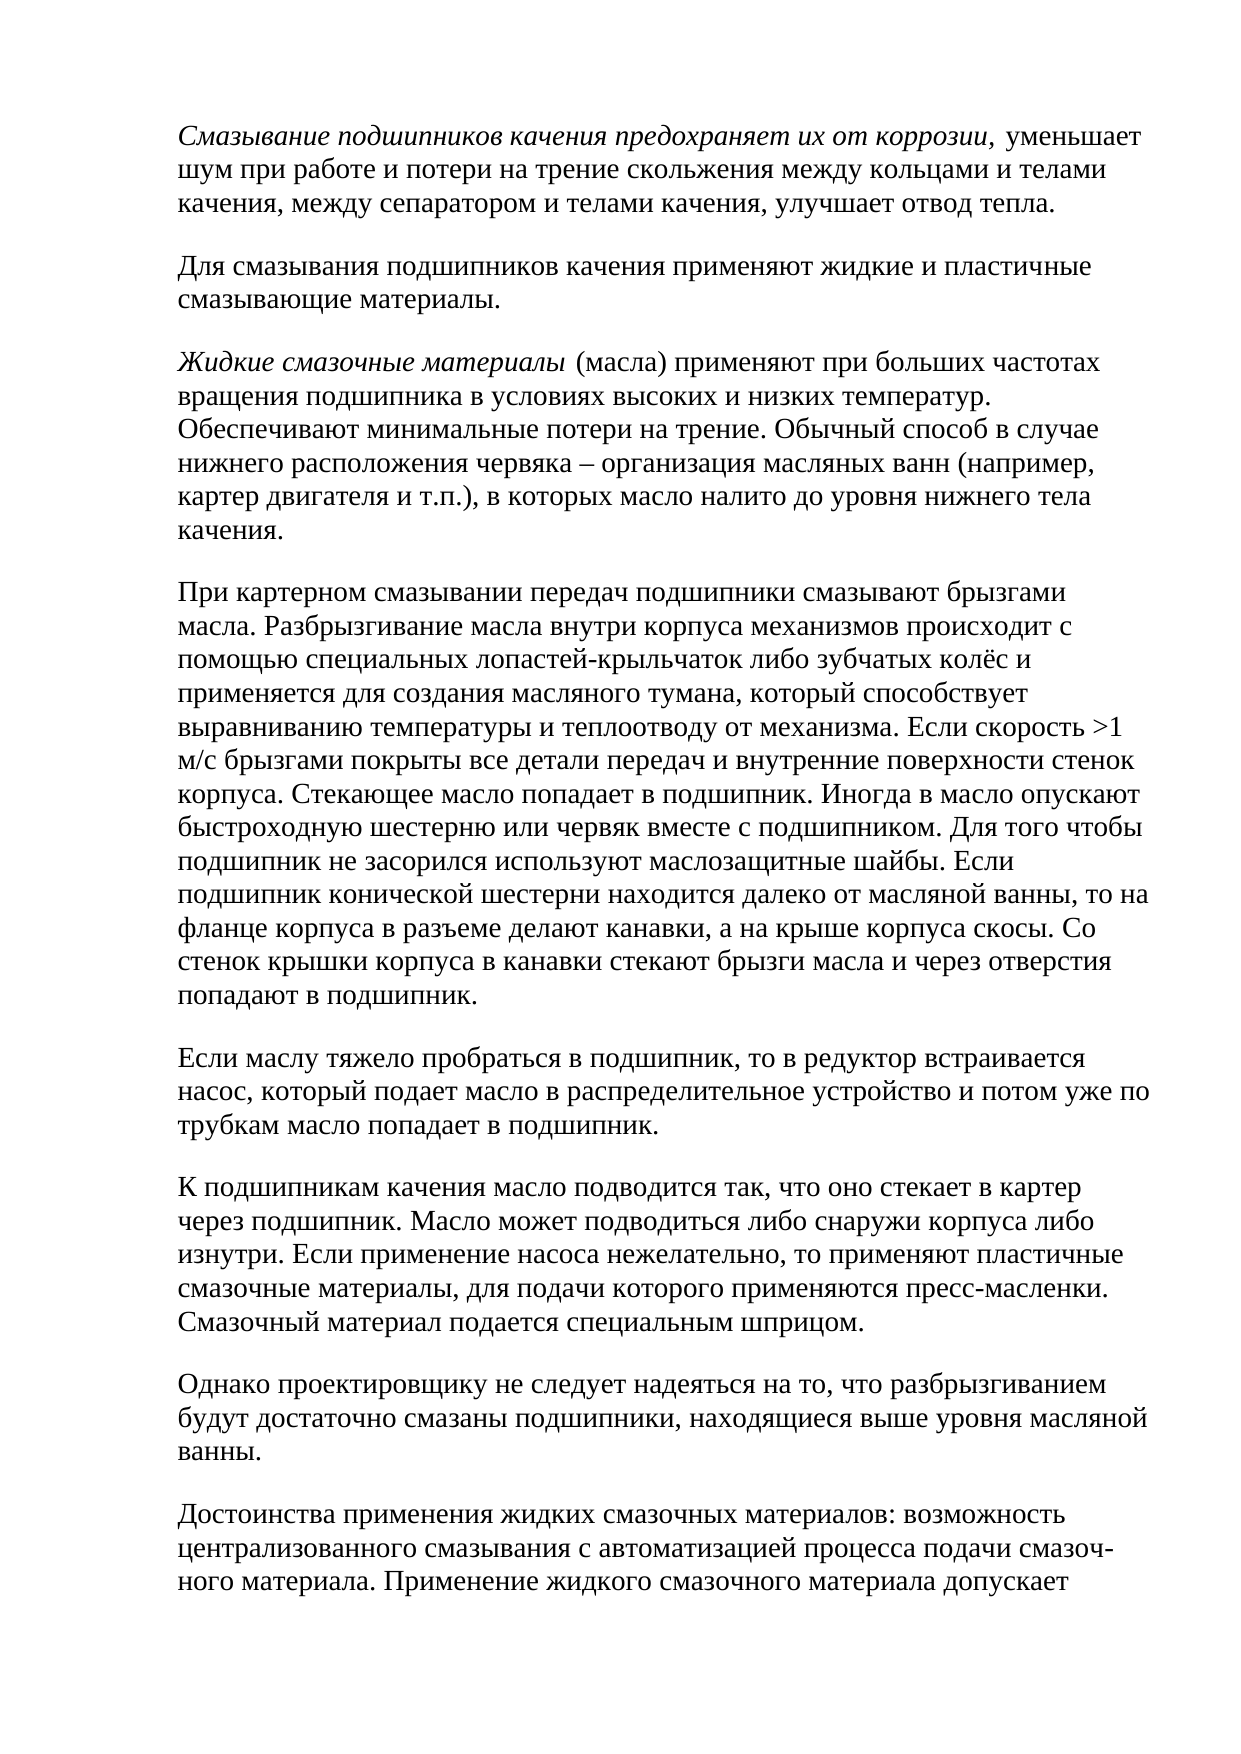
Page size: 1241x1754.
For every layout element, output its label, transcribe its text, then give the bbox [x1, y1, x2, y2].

text Однако проектировщику не следует надеяться на то, что разбрызгиванием будут достаточно смазаны подшипники, находящиеся выше уровня масляной ванны. [177, 1366, 1152, 1467]
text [177, 1496, 1152, 1597]
text При картерном смазывании передач подшипники смазывают брызгами масла. Разбрызгивание масла внутри корпуса механизмов происходит с помощью специальных лопастей-крыльчаток либо зубчатых колёс и применяется для создания масляного тумана, который способствует выравниванию температуры и теплоотводу от механизма. Если скорость >1 м/с брызгами покрыты все детали передач и внутренние поверхности стенок корпуса. Стекающее масло попадает в подшипник. Иногда в масло опускают быстроходную шестерню или червяк вместе с подшипником. Для того чтобы подшипник не засорился используют маслозащитные шайбы. Если подшипник конической шестерни находится далеко от масляной ванны, то на фланце корпуса в разъеме делают канавки, а на крыше корпуса скосы. Со стенок крышки корпуса в канавки стекают брызги масла и через отверстия попадают в подшипник. [177, 574, 1152, 1011]
text Для смазывания подшипников качения применяют жидкие и пластичные смазывающие материалы. [177, 248, 1152, 315]
text Жидкие смазочные материалы (масла) применяют при больших частотах вращения подшипника в условиях высоких и низких температур. Обеспечивают минимальные потери на трение. Обычный способ в случае нижнего расположения червяка – организация масляных ванн (например, картер двигателя и т.п.), в которых масло налито до уровня нижнего тела качения. [177, 344, 1152, 545]
text К подшипникам качения масло подводится так, что оно стекает в картер через подшипник. Масло может подводиться либо снаружи корпуса либо изнутри. Если применение насоса нежелательно, то применяют пластичные смазочные материалы, для подачи которого применяются пресс-масленки. Смазочный материал подается специальным шприцом. [177, 1169, 1152, 1337]
text Если маслу тяжело пробраться в подшипник, то в редуктор встраивается насос, который подает масло в распределительное устройство и потом уже по трубкам масло попадает в подшипник. [177, 1040, 1152, 1140]
text Смазывание подшипников качения предохраняет их от коррозии, уменьшает шум при работе и потери на трение скольжения между кольцами и телами качения, между сепаратором и телами качения, улучшает отвод тепла. [177, 118, 1152, 219]
